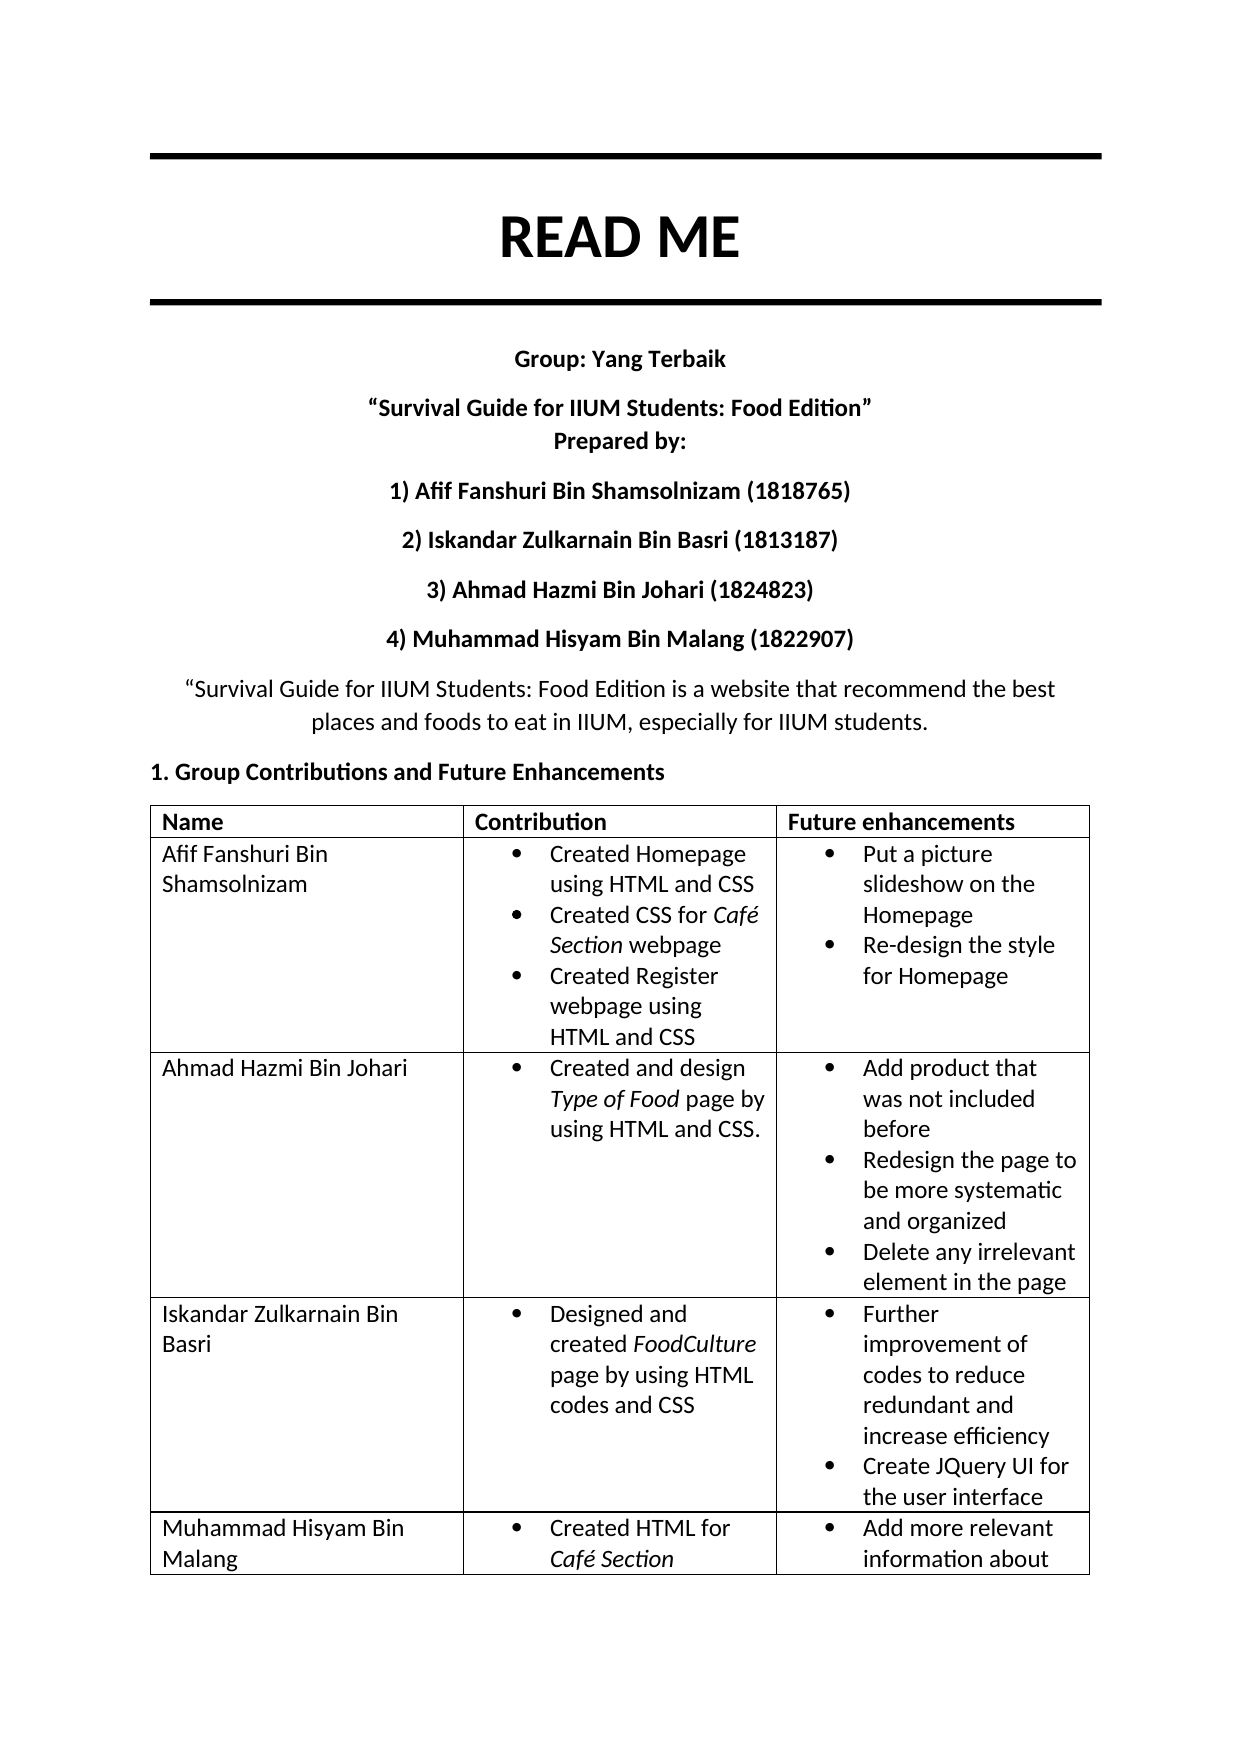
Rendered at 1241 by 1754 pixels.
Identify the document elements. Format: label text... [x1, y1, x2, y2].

table_cell Put a picture slideshow on the Homepage Re-design the style for Homepage [777, 838, 1089, 1052]
table_header Contribution [464, 806, 776, 837]
table_cell Afif Fanshuri Bin Shamsolnizam [151, 838, 463, 1052]
table_cell Add more relevant information about cafes in the Café Section webpage Put a map API on the Café Section webpage [777, 1513, 1089, 1573]
table_cell Iskandar Zulkarnain Bin Basri [151, 1298, 463, 1511]
text 1) Afif Fanshuri Bin Shamsolnizam (1818765) [150, 475, 1090, 505]
text READ ME [150, 197, 1090, 273]
text 3) Ahmad Hazmi Bin Johari (1824823) [150, 574, 1090, 604]
table_cell Created HTML for Café Section webpage [464, 1513, 776, 1573]
text 2) Iskandar Zulkarnain Bin Basri (1813187) [150, 524, 1090, 555]
table_header Future enhancements [777, 806, 1089, 837]
table_cell Muhammad Hisyam Bin Malang [151, 1513, 463, 1573]
table_cell Add product that was not included before Redesign the page to be more systematic and organized Delete any irrelevant element in the page [777, 1053, 1089, 1297]
table_cell Created Homepage using HTML and CSS Created CSS for Café Section webpage Created Register webpage using HTML and CSS [464, 838, 776, 1052]
text Group: Yang Terbaik [150, 343, 1090, 373]
table_cell Created and design Type of Food page by using HTML and CSS. [464, 1053, 776, 1297]
table_cell Ahmad Hazmi Bin Johari [151, 1053, 463, 1297]
table_cell Designed and created FoodCulture page by using HTML codes and CSS [464, 1298, 776, 1511]
table_header Name [151, 806, 463, 837]
text 4) Muhammad Hisyam Bin Malang (1822907) [150, 624, 1090, 654]
text “Survival Guide for IIUM Students: Food Edition” Prepared by: [150, 392, 1090, 456]
text “Survival Guide for IIUM Students: Food Edition is a website that recommend the best places and foods to eat in IIUM, especially for IIUM students. [150, 673, 1090, 737]
table_cell Further improvement of codes to reduce redundant and increase efficiency Create JQuery UI for the user interface [777, 1298, 1089, 1511]
text 1. Group Contributions and Future Enhancements [150, 756, 1090, 786]
